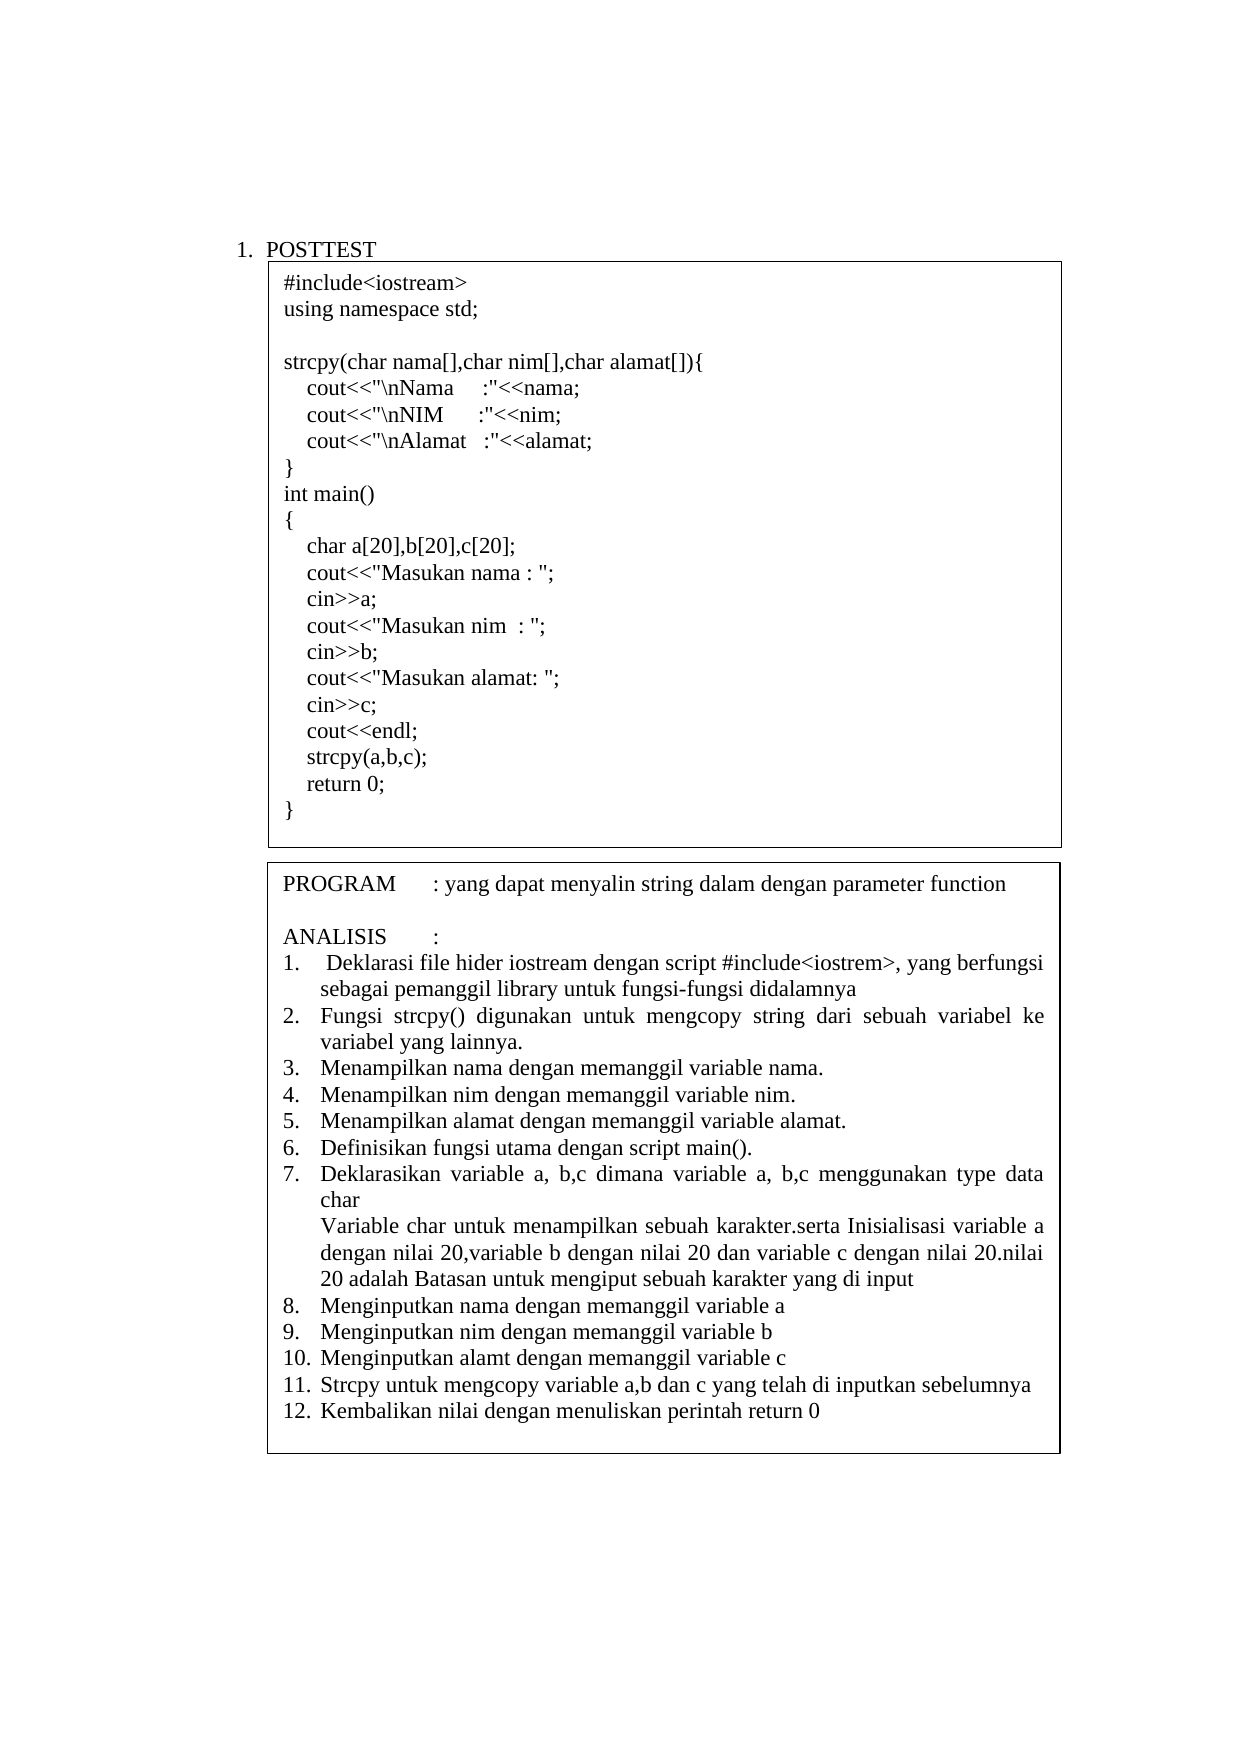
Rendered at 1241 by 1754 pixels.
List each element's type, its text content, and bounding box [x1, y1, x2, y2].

list POSTTEST [236, 236, 1061, 263]
